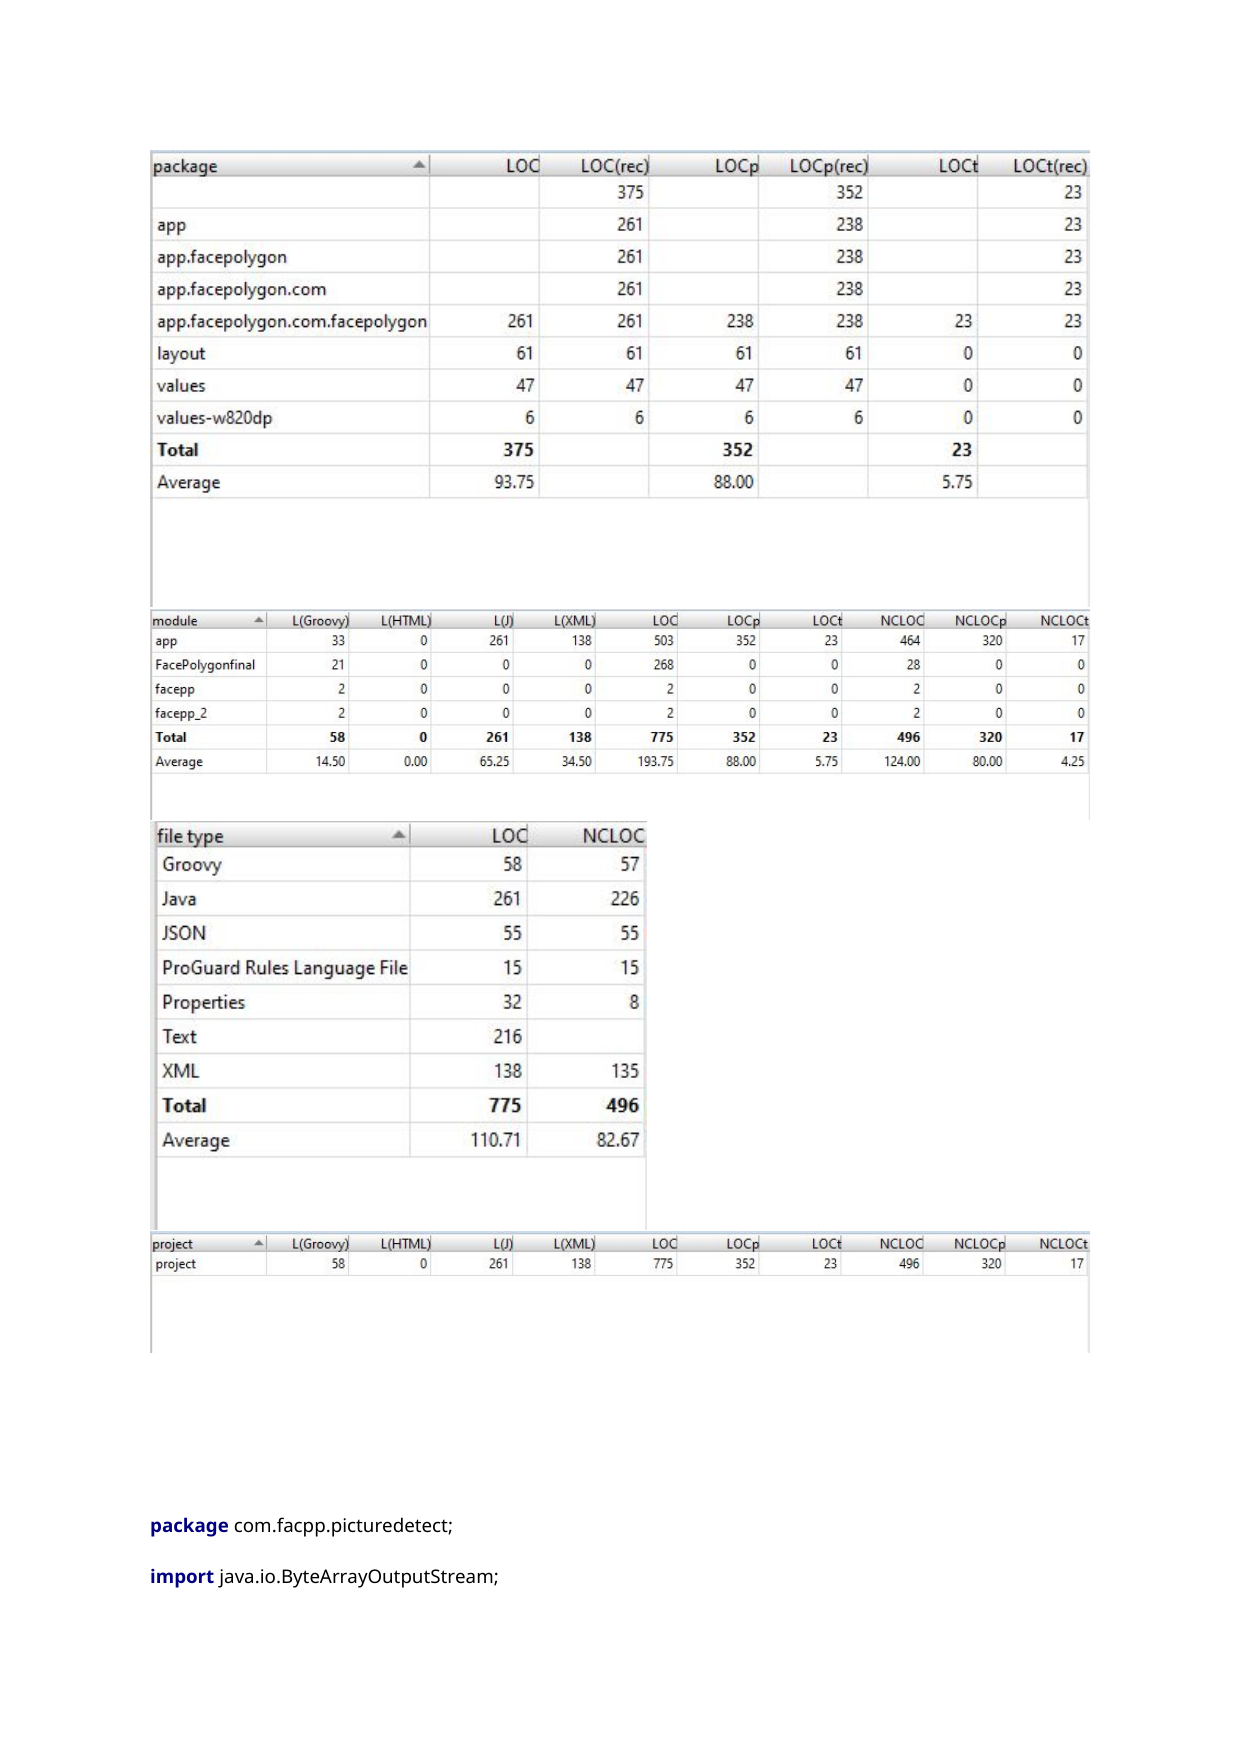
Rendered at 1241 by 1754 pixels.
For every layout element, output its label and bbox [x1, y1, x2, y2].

picture [150, 150, 1091, 607]
picture [150, 821, 647, 1230]
picture [150, 609, 1091, 820]
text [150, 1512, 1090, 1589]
picture [150, 1231, 1091, 1353]
